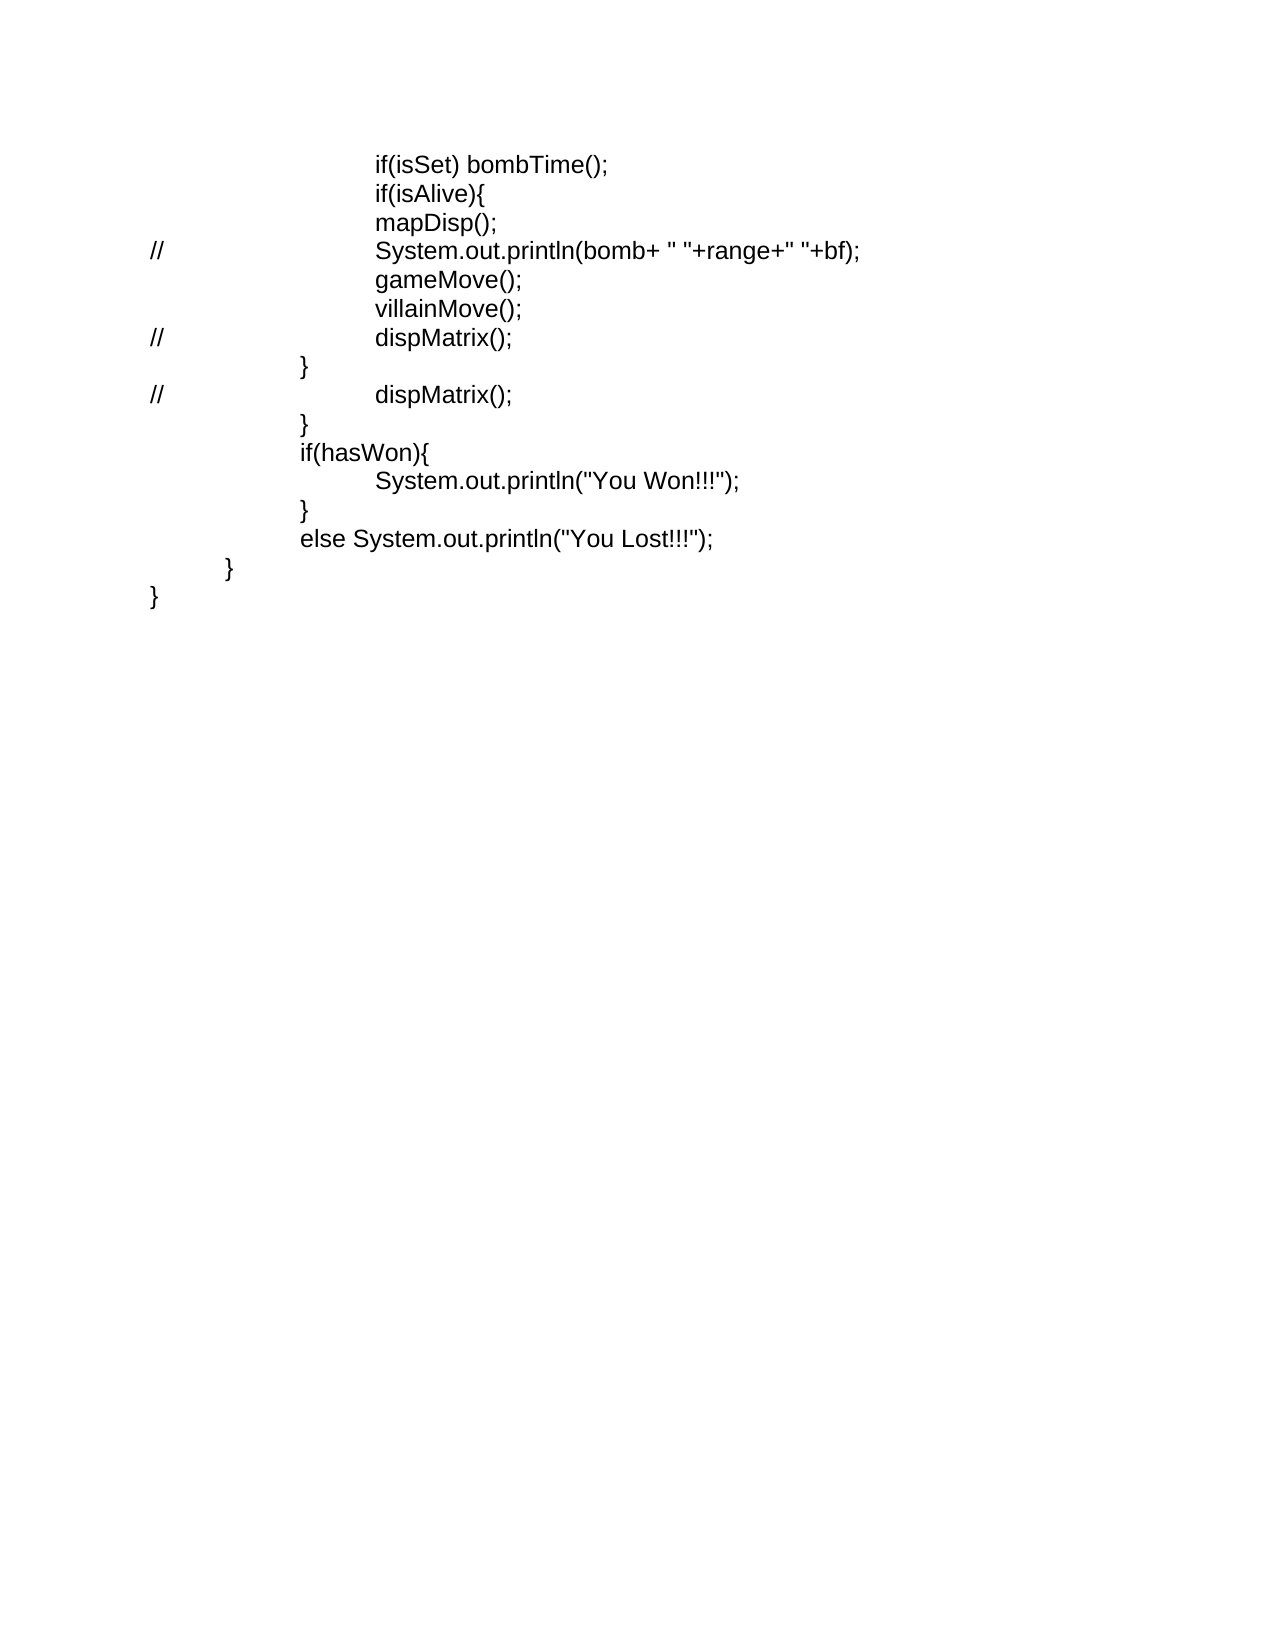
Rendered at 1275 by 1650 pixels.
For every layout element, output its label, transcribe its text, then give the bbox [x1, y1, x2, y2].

text } [150, 495, 1125, 524]
text // dispMatrix(); [150, 380, 1125, 409]
text // dispMatrix(); [150, 322, 1125, 351]
text villainMove(); [150, 294, 1125, 322]
text else System.out.println("You Lost!!!"); [150, 524, 1125, 552]
text System.out.println("You Won!!!"); [150, 466, 1125, 495]
text mapDisp(); [150, 207, 1125, 236]
text } [150, 351, 1125, 380]
text } [150, 581, 1125, 610]
text if(isSet) bombTime(); [150, 150, 1125, 179]
text } [150, 552, 1125, 581]
text // System.out.println(bomb+ " "+range+" "+bf); [150, 236, 1125, 265]
text gameMove(); [150, 265, 1125, 294]
text if(hasWon){ [150, 437, 1125, 466]
text if(isAlive){ [150, 179, 1125, 207]
text } [150, 409, 1125, 437]
